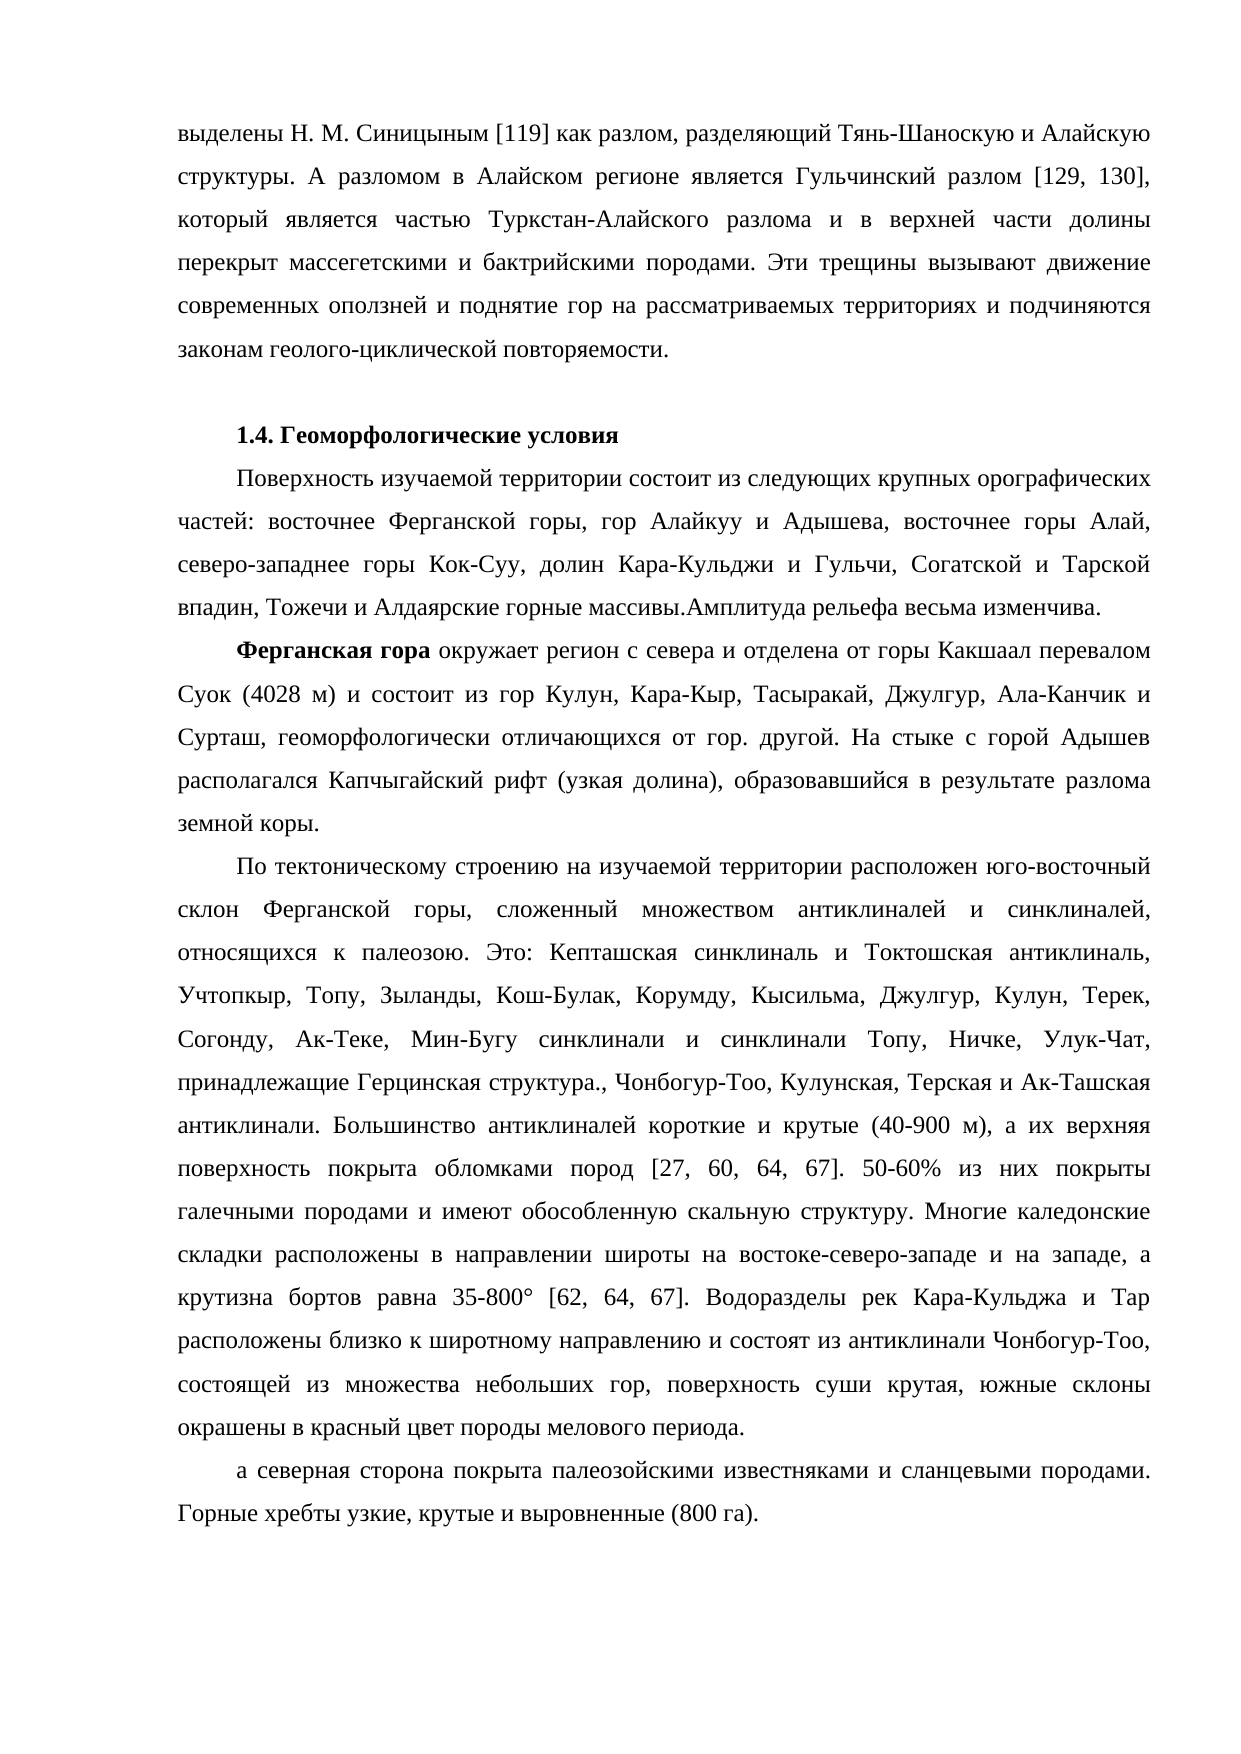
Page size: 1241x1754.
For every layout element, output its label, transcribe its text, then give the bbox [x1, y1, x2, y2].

text Ферганская гора окружает регион с севера и отделена от горы Какшаал перевалом Суок (4028 м) и состоит из гор Кулун, Кара-Кыр, Тасыракай, Джулгур, Ала-Канчик и Сурташ, геоморфологически отличающихся от гор. другой. На стыке с горой Адышев располагался Капчыгайский рифт (узкая долина), образовавшийся в результате разлома земной коры. [177, 636, 1152, 837]
text 1.4. Геоморфологические условия [177, 420, 1152, 449]
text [177, 118, 1152, 362]
text По тектоническому строению на изучаемой территории расположен юго-восточный склон Ферганской горы, сложенный множеством антиклиналей и синклиналей, относящихся к палеозою. Это: Кепташская синклиналь и Токтошская антиклиналь, Учтопкыр, Топу, Зыланды, Кош-Булак, Корумду, Кысильма, Джулгур, Кулун, Терек, Согонду, Ак-Теке, Мин-Бугу синклинали и синклинали Топу, Ничке, Улук-Чат, принадлежащие Герцинская структура., Чонбогур-Тоо, Кулунская, Терская и Ак-Ташская антиклинали. Большинство антиклиналей короткие и крутые (40-900 м), а их верхняя поверхность покрыта обломками пород [27, 60, 64, 67]. 50-60% из них покрыты галечными породами и имеют обособленную скальную структуру. Многие каледонские складки расположены в направлении широты на востоке-северо-западе и на западе, а крутизна бортов равна 35-800° [62, 64, 67]. Водоразделы рек Кара-Кульджа и Тар расположены близко к широтному направлению и состоят из антиклинали Чонбогур-Тоо, состоящей из множества небольших гор, поверхность суши крутая, южные склоны окрашены в красный цвет породы мелового периода. [177, 851, 1152, 1441]
text Поверхность изучаемой территории состоит из следующих крупных орографических частей: восточнее Ферганской горы, гор Алайкуу и Адышева, восточнее горы Алай, северо-западнее горы Кок-Суу, долин Кара-Кульджи и Гульчи, Согатской и Тарской впадин, Тожечи и Алдаярские горные массивы.Амплитуда рельефа весьма изменчива. [177, 463, 1152, 621]
text а северная сторона покрыта палеозойскими известняками и сланцевыми породами. Горные хребты узкие, крутые и выровненные (800 га). [177, 1455, 1152, 1527]
